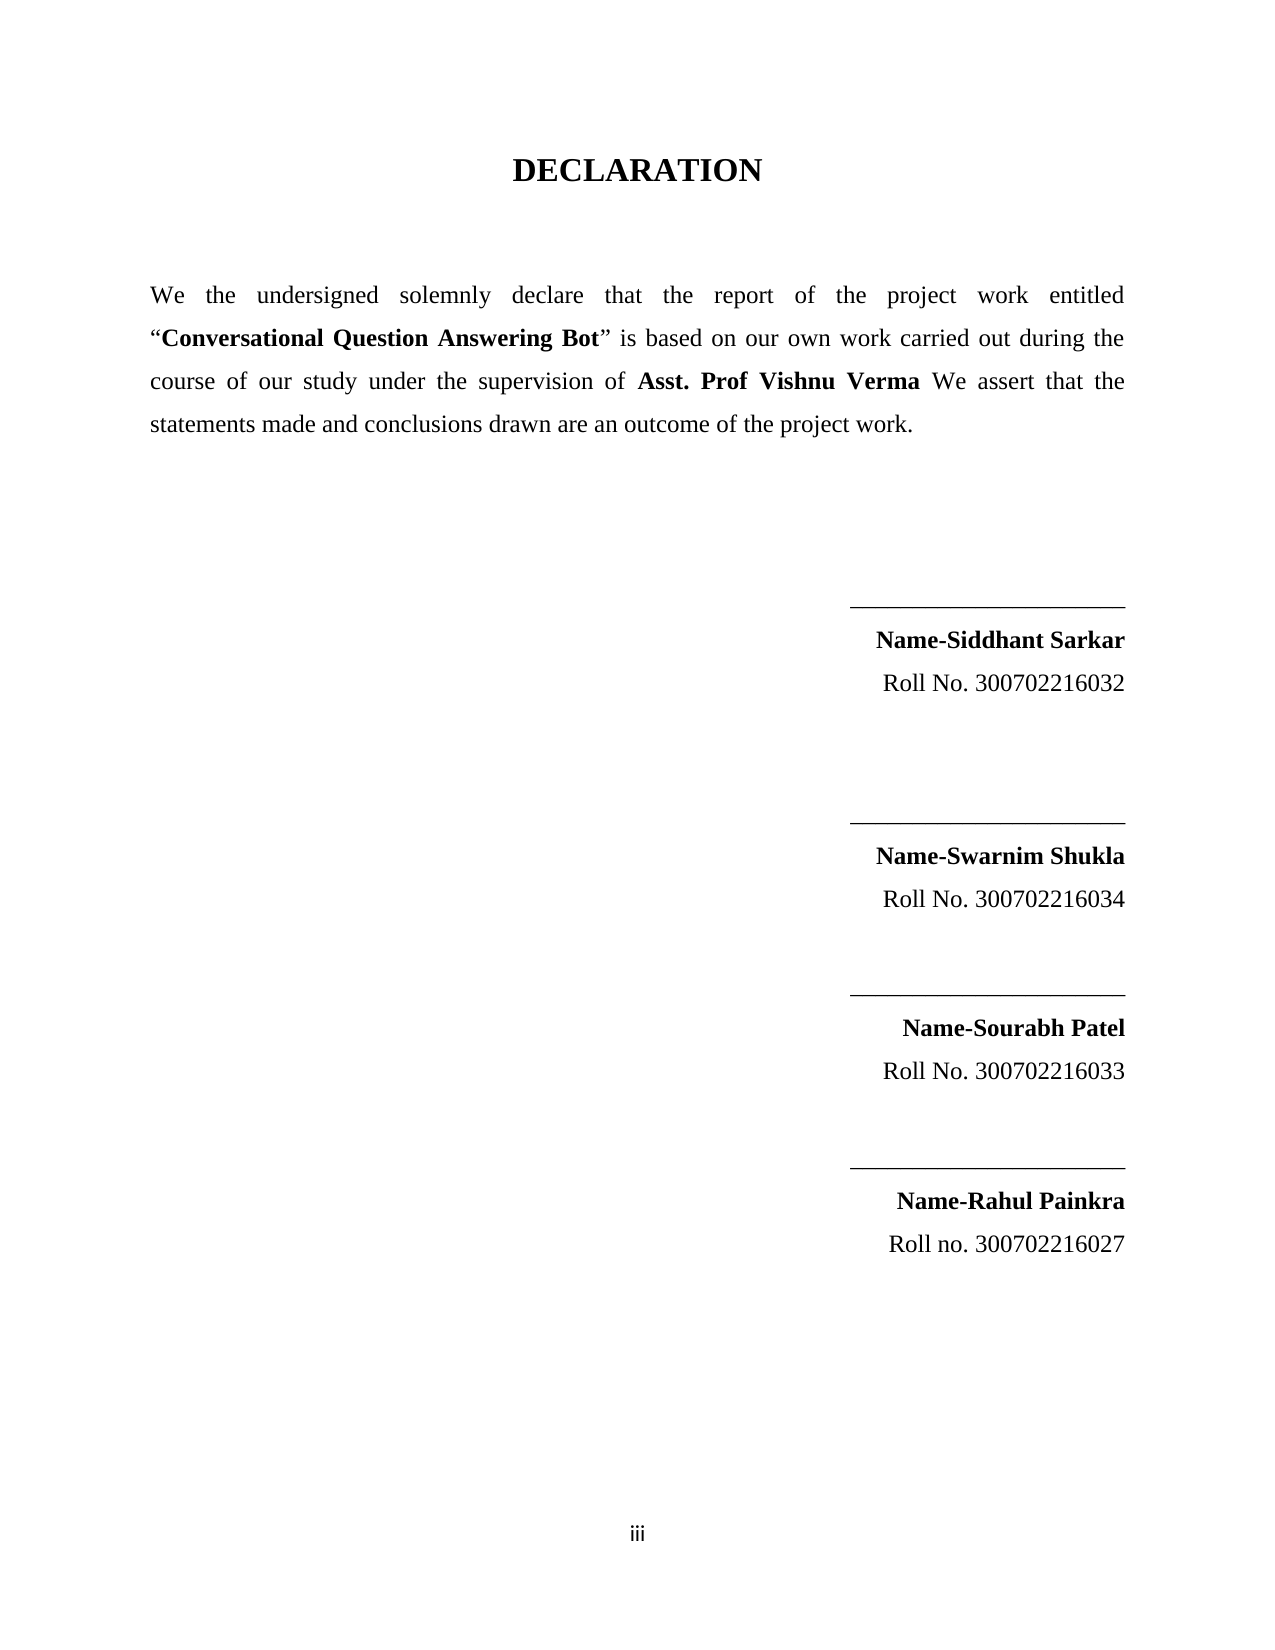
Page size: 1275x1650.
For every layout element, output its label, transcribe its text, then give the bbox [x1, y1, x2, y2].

text ______________________ [150, 1143, 1125, 1171]
text ______________________ [150, 582, 1125, 611]
text Roll No. 300702216033 [150, 1056, 1125, 1085]
text We the undersigned solemnly declare that the report of the project work entitled “Conversational Question Answering Bot” is based on our own work carried out during the course of our study under the supervision of Asst. Prof Vishnu Verma We assert that the statements made and conclusions drawn are an outcome of the project work. [150, 280, 1125, 438]
text Name-Rahul Painkra [150, 1186, 1125, 1214]
text DECLARATION [150, 150, 1125, 188]
text ______________________ [150, 798, 1125, 826]
text Roll No. 300702216032 [150, 668, 1125, 697]
text ______________________ [150, 970, 1125, 999]
text Name-Siddhant Sarkar [150, 625, 1125, 654]
text Name-Swarnim Shukla [150, 841, 1125, 869]
text Roll No. 300702216034 [150, 884, 1125, 913]
text Roll no. 300702216027 [150, 1229, 1125, 1258]
text Name-Sourabh Patel [150, 1013, 1125, 1042]
